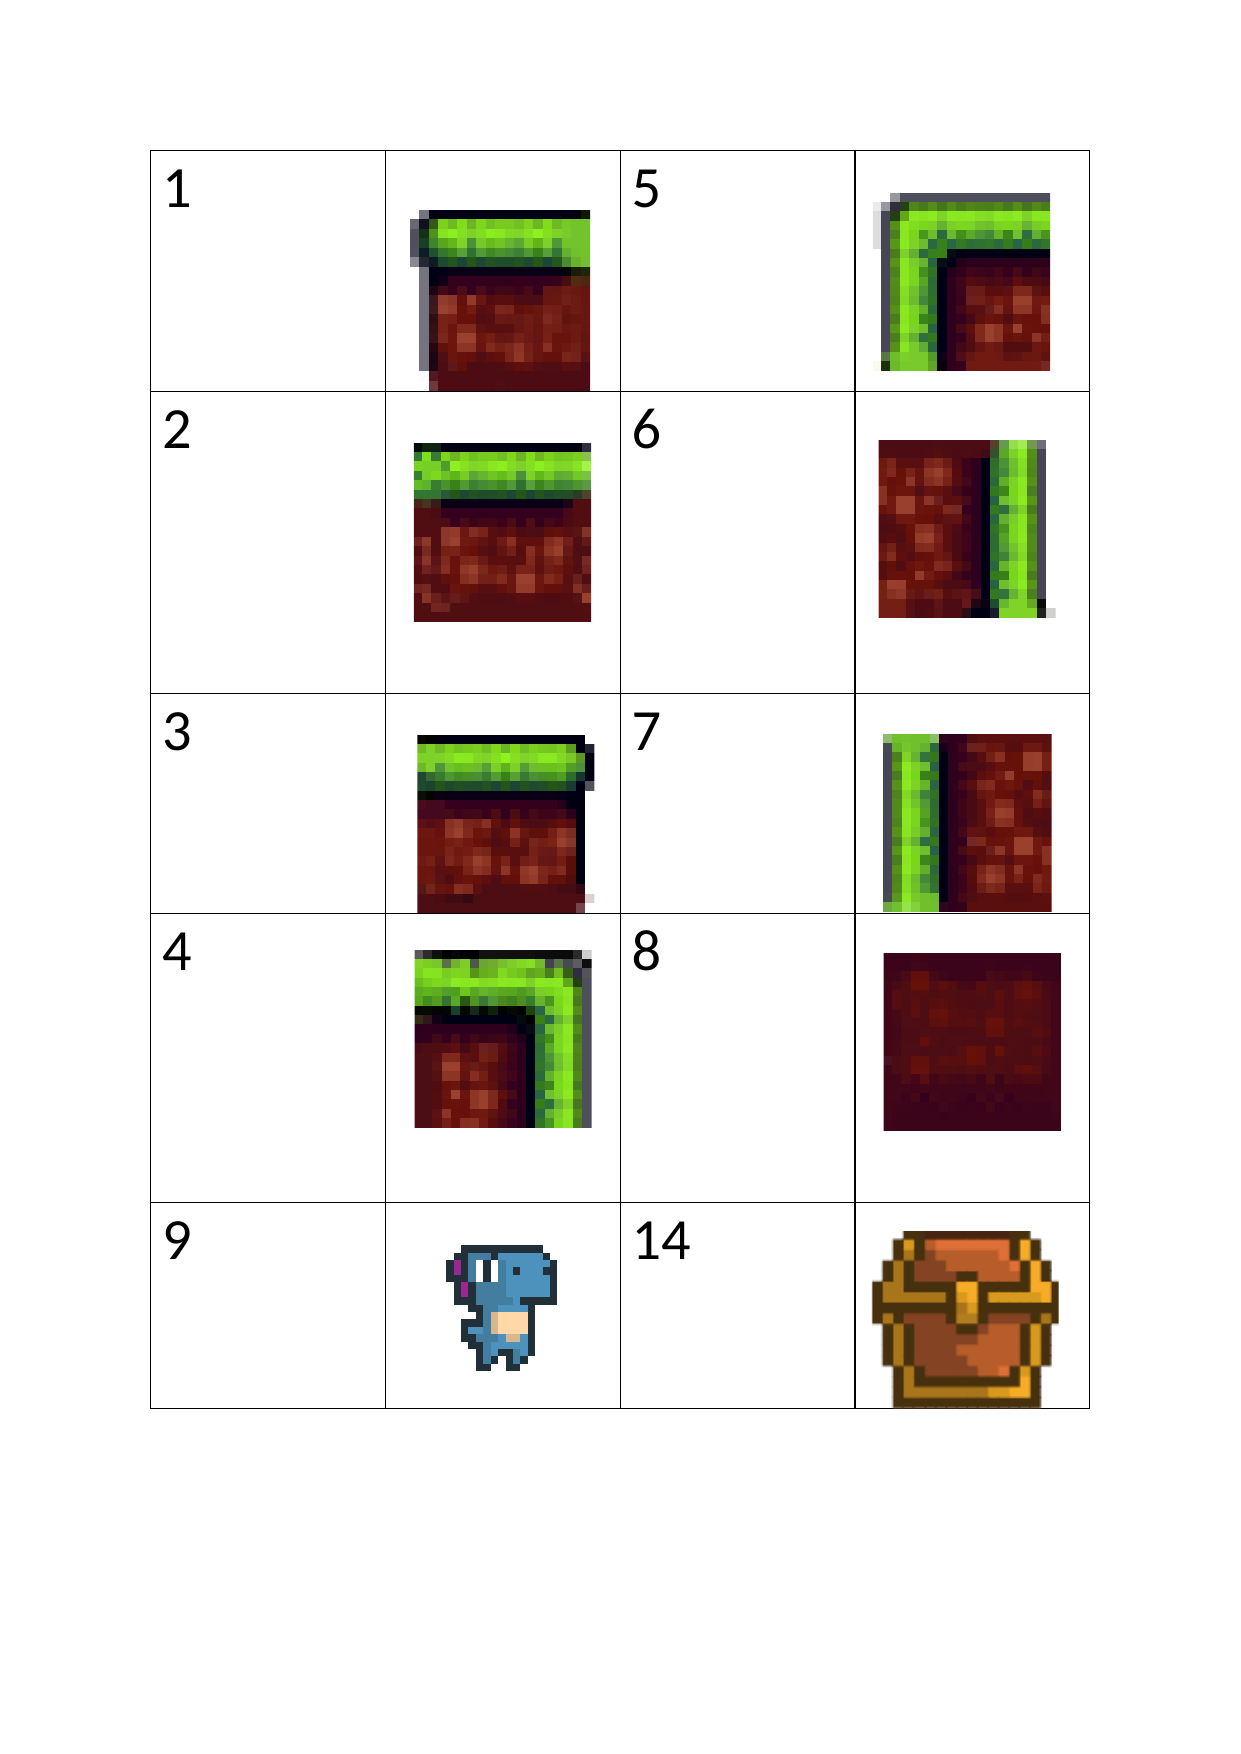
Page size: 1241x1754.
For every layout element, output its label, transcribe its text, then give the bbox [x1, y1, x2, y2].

picture [413, 443, 592, 622]
table_header 1 [151, 151, 385, 391]
table_cell 14 [621, 1203, 854, 1408]
table_cell 3 [151, 694, 385, 913]
picture [417, 735, 595, 913]
picture [871, 1231, 1059, 1409]
table_cell [856, 392, 1089, 692]
table_cell 4 [151, 914, 385, 1202]
table_cell [386, 694, 620, 913]
picture [874, 734, 1052, 912]
picture [872, 193, 1050, 371]
picture [878, 440, 1056, 618]
table_cell [386, 1203, 620, 1408]
picture [414, 950, 592, 1128]
table_cell [386, 392, 620, 692]
table_cell 8 [621, 914, 854, 1202]
table_header [856, 151, 1089, 391]
picture [883, 953, 1061, 1131]
table_cell 2 [151, 392, 385, 692]
table_header 5 [621, 151, 854, 391]
table_header [386, 151, 620, 391]
picture [410, 210, 591, 391]
table_cell [856, 694, 1089, 913]
table_cell [386, 914, 620, 1202]
table_cell 9 [151, 1203, 385, 1408]
picture [417, 1216, 595, 1394]
table_cell [856, 1203, 1089, 1408]
table_cell 6 [621, 392, 854, 692]
table_cell [856, 914, 1089, 1202]
table_cell 7 [621, 694, 854, 913]
